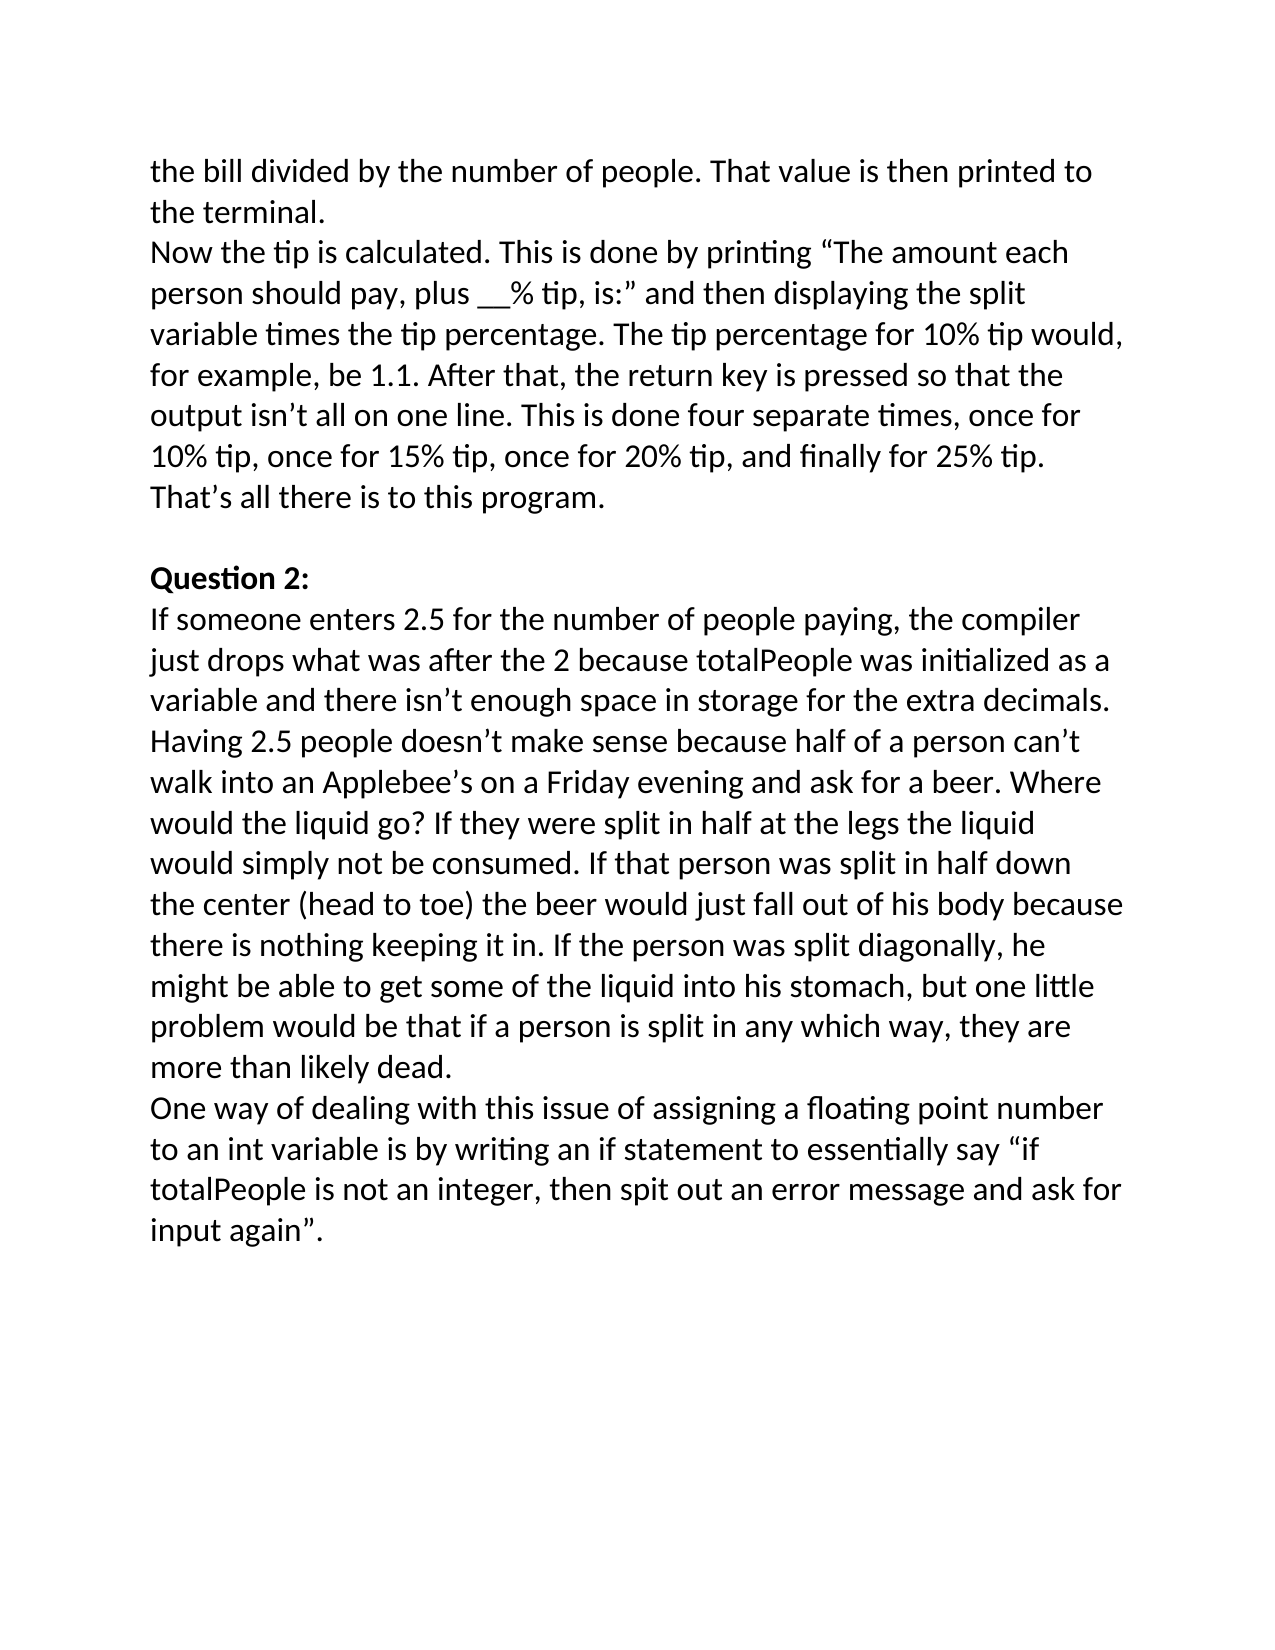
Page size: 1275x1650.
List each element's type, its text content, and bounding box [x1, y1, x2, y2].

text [150, 150, 1125, 231]
text One way of dealing with this issue of assigning a floating point number to an int variable is by writing an if statement to essentially say “if totalPeople is not an integer, then spit out an error message and ask for input again”. [150, 1087, 1125, 1250]
text Now the tip is calculated. This is done by printing “The amount each person should pay, plus __% tip, is:” and then displaying the split variable times the tip percentage. The tip percentage for 10% tip would, for example, be 1.1. After that, the return key is pressed so that the output isn’t all on one line. This is done four separate times, once for 10% tip, once for 15% tip, once for 20% tip, and finally for 25% tip. That’s all there is to this program. [150, 231, 1125, 517]
text If someone enters 2.5 for the number of people paying, the compiler just drops what was after the 2 because totalPeople was initialized as a variable and there isn’t enough space in storage for the extra decimals. Having 2.5 people doesn’t make sense because half of a person can’t walk into an Applebee’s on a Friday evening and ask for a beer. Where would the liquid go? If they were split in half at the legs the liquid would simply not be consumed. If that person was split in half down the center (head to toe) the beer would just fall out of his body because there is nothing keeping it in. If the person was split diagonally, he might be able to get some of the liquid into his stomach, but one little problem would be that if a person is split in any which way, they are more than likely dead. [150, 598, 1125, 1087]
text Question 2: [150, 557, 1125, 598]
